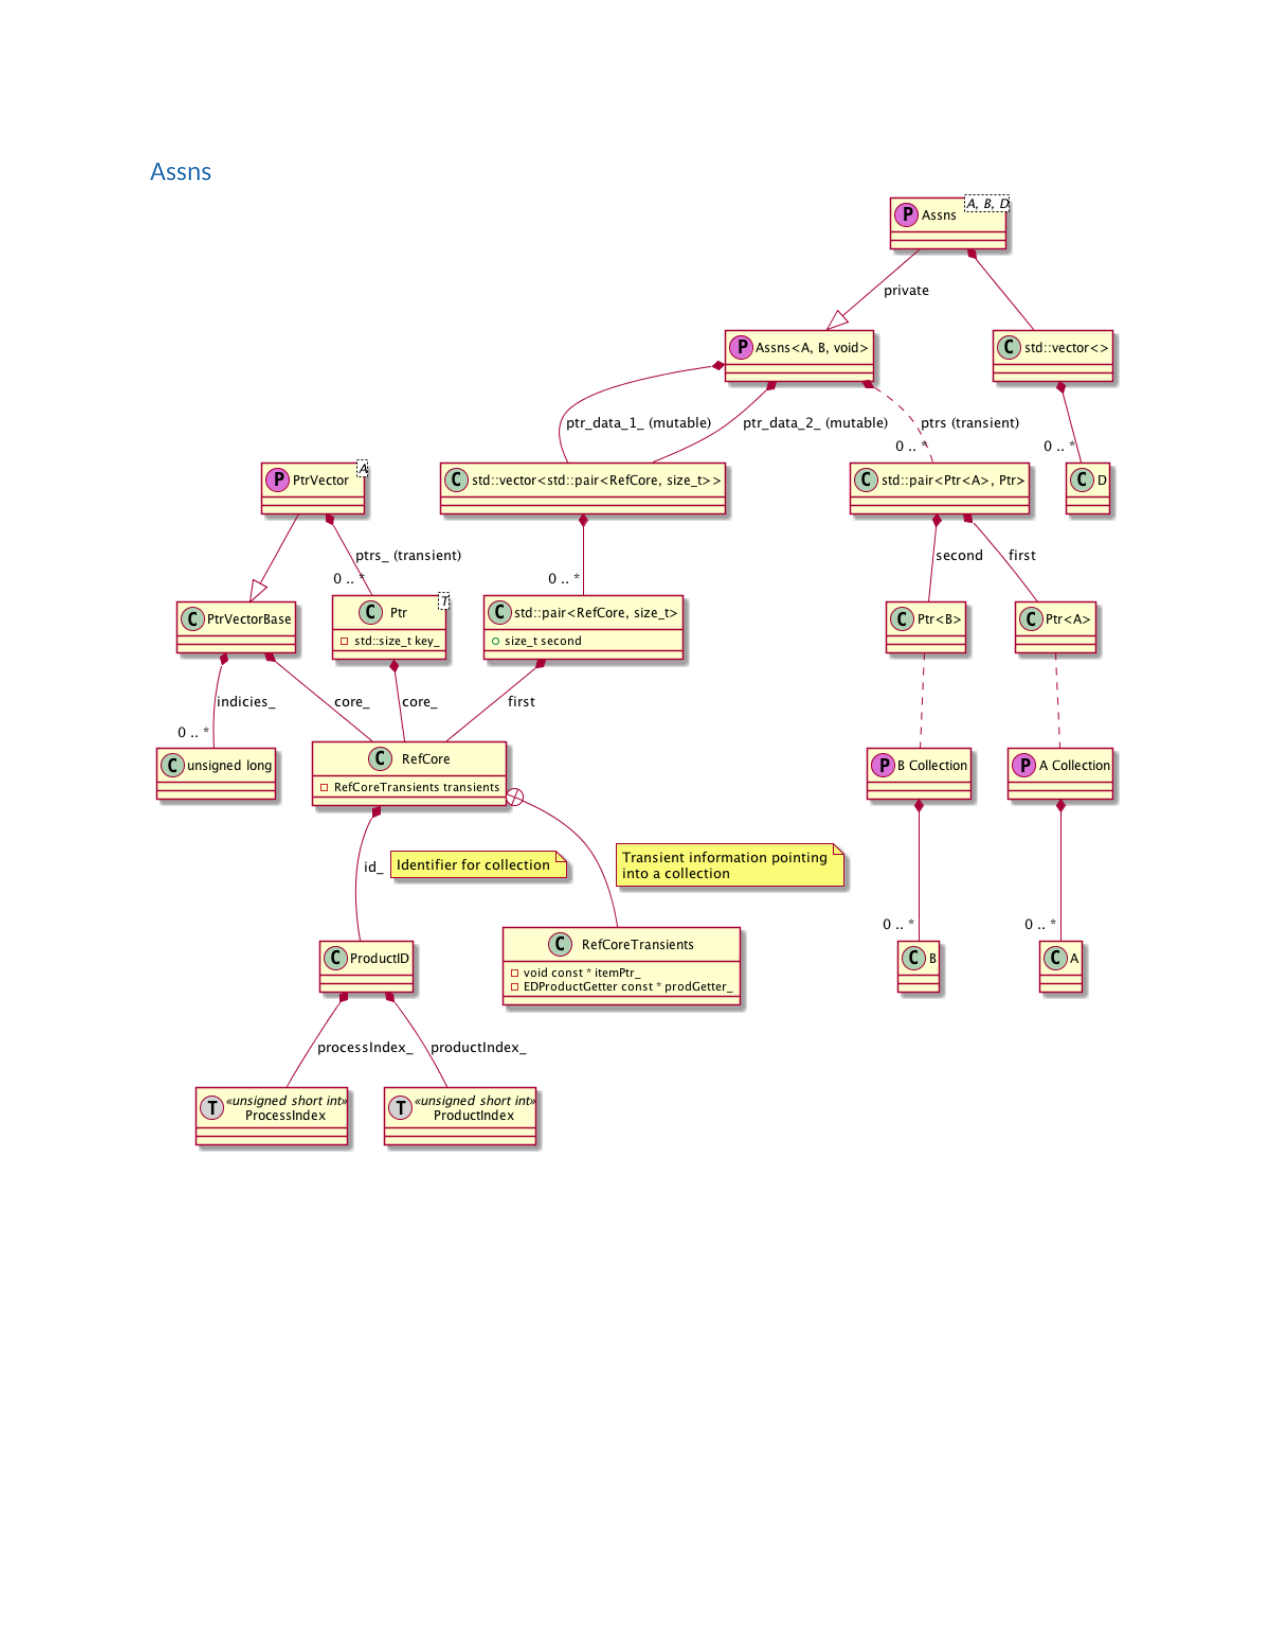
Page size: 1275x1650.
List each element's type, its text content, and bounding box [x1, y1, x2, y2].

subtitle Assns [150, 154, 1125, 187]
picture [150, 189, 1124, 1156]
